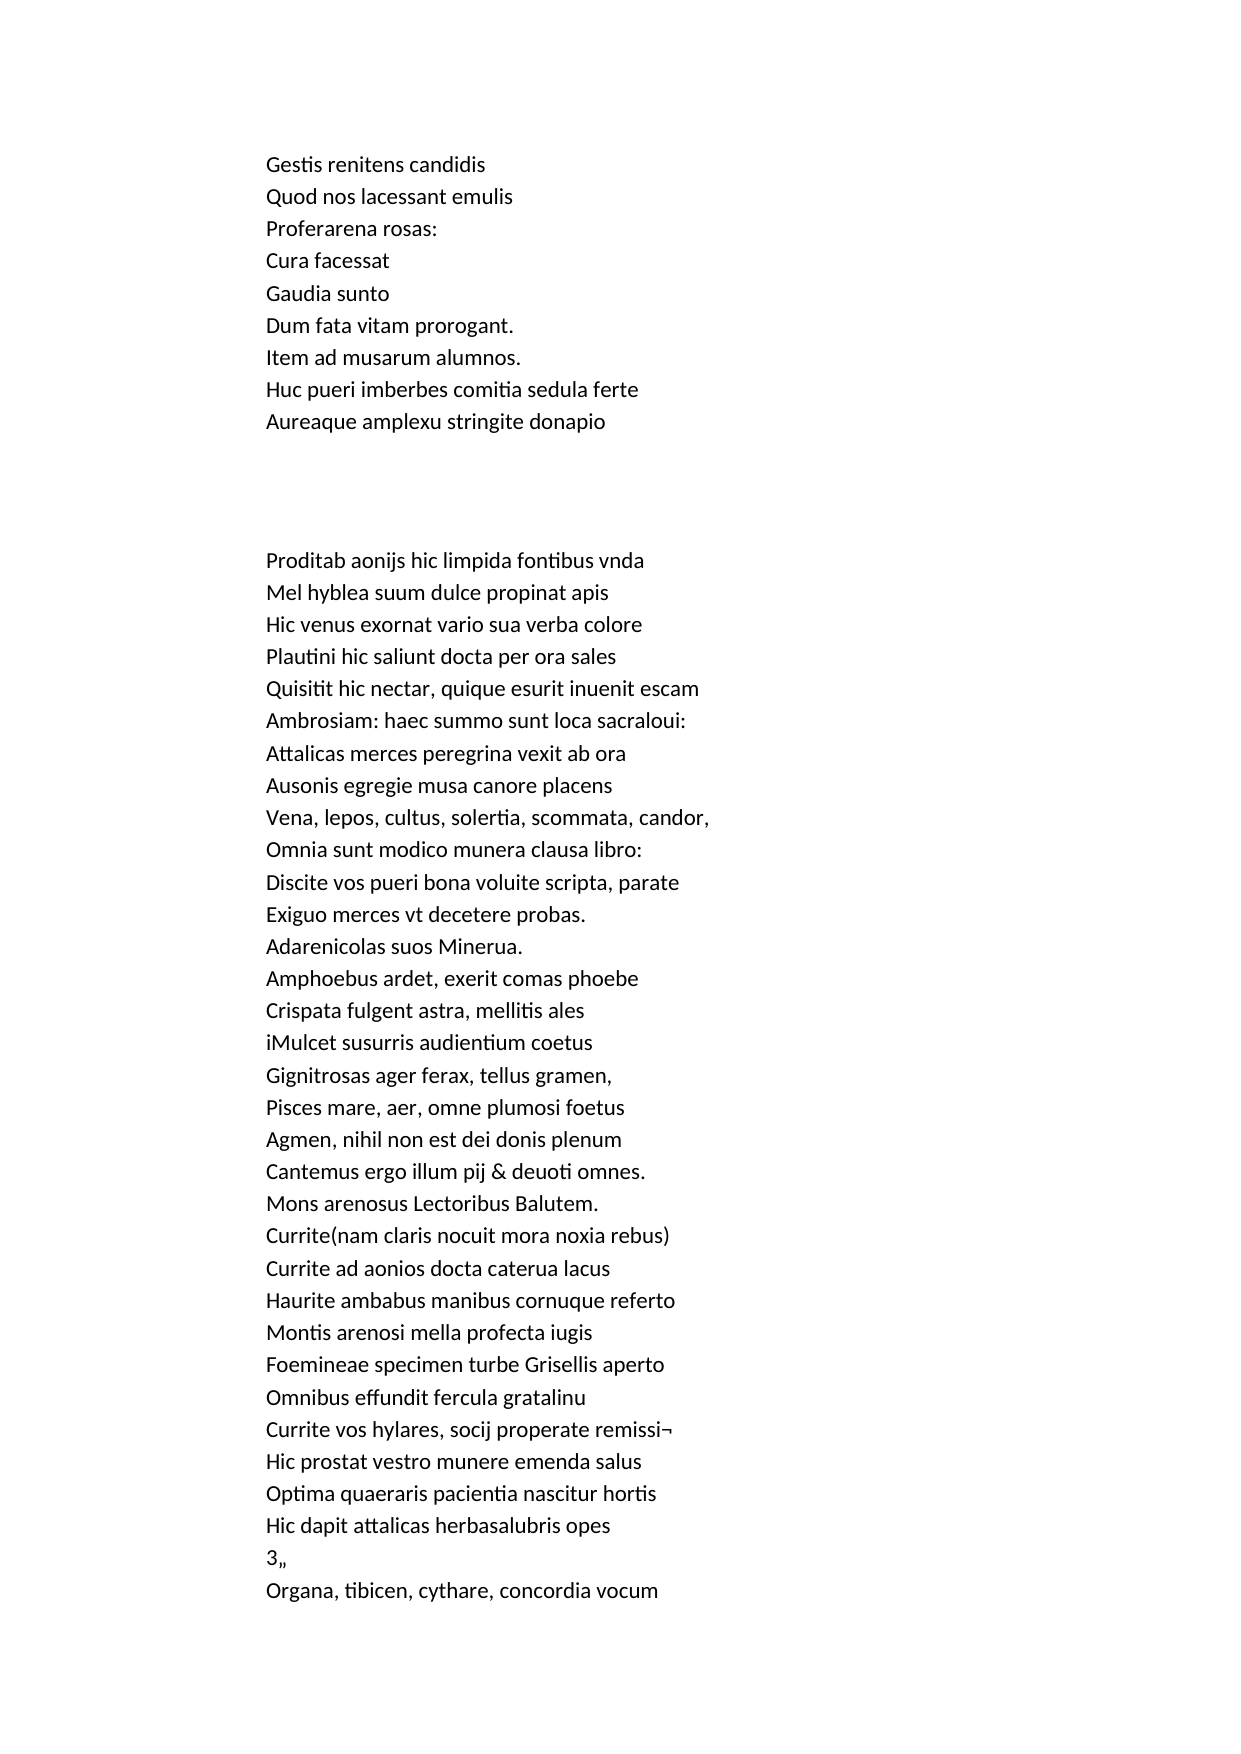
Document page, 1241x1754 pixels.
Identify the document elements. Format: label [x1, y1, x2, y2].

text [266, 150, 1090, 468]
text [266, 546, 1090, 1604]
